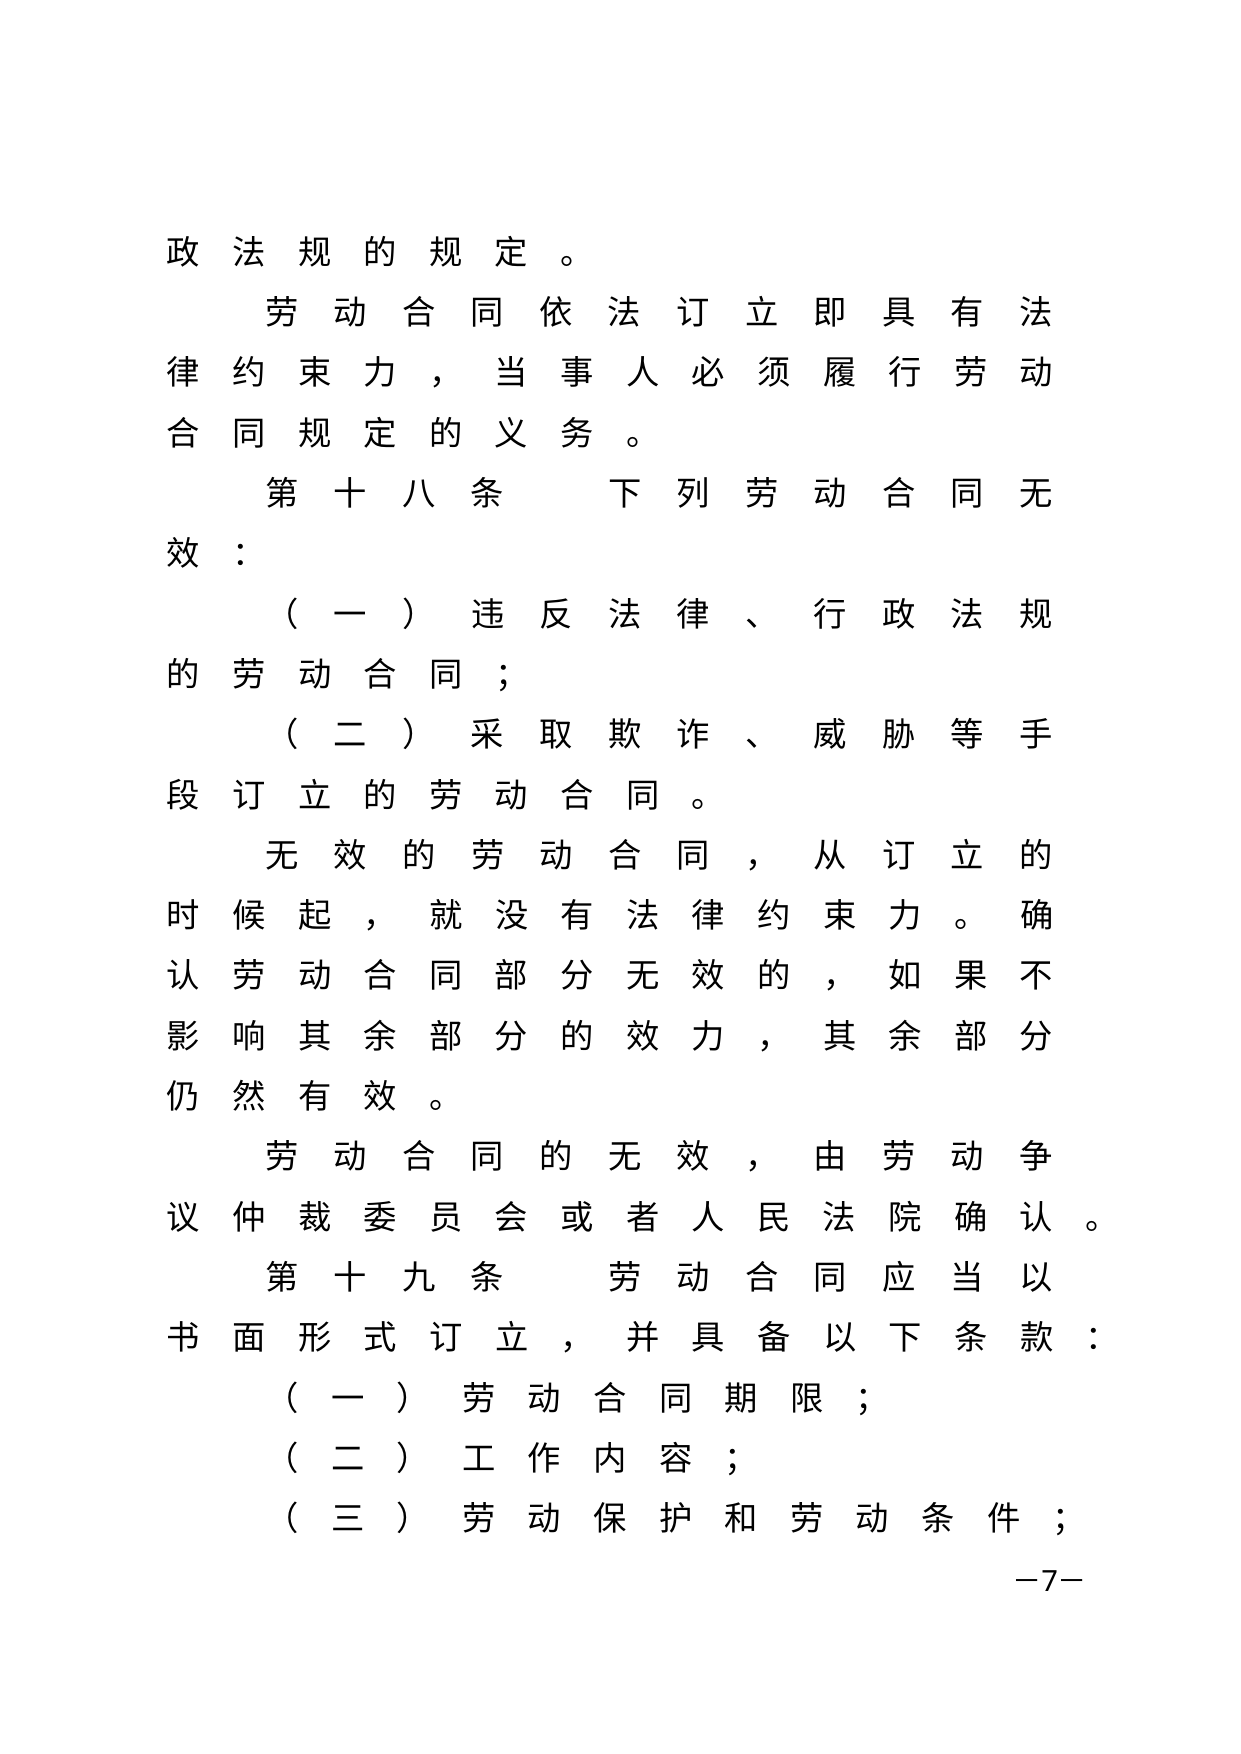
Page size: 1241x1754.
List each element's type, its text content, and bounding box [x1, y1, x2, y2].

text 劳动合同依法订立即具有法律约束力，当事人必须履行劳动合同规定的义务。 [167, 280, 1085, 461]
text （一）劳动合同期限； [167, 1365, 1085, 1426]
text （二）工作内容； [167, 1426, 1085, 1486]
text 第十七条 订立和变更劳动合同，应当遵循平等自愿、协商一致的原则，不得违反法律、行政法规的规定。 [167, 219, 1085, 280]
text （一）违反法律、行政法规的劳动合同； [167, 581, 1085, 702]
text （二）采取欺诈、威胁等手段订立的劳动合同。 [167, 702, 1085, 823]
text 无效的劳动合同，从订立的时候起，就没有法律约束力。确认劳动合同部分无效的，如果不影响其余部分的效力，其余部分仍然有效。 [167, 823, 1085, 1124]
text 第十九条 劳动合同应当以书面形式订立，并具备以下条款： [167, 1245, 1085, 1365]
text 第十八条 下列劳动合同无效： [167, 461, 1085, 581]
text 劳动合同的无效，由劳动争议仲裁委员会或者人民法院确认。 [167, 1124, 1085, 1245]
text （三）劳动保护和劳动条件； [167, 1486, 1085, 1546]
